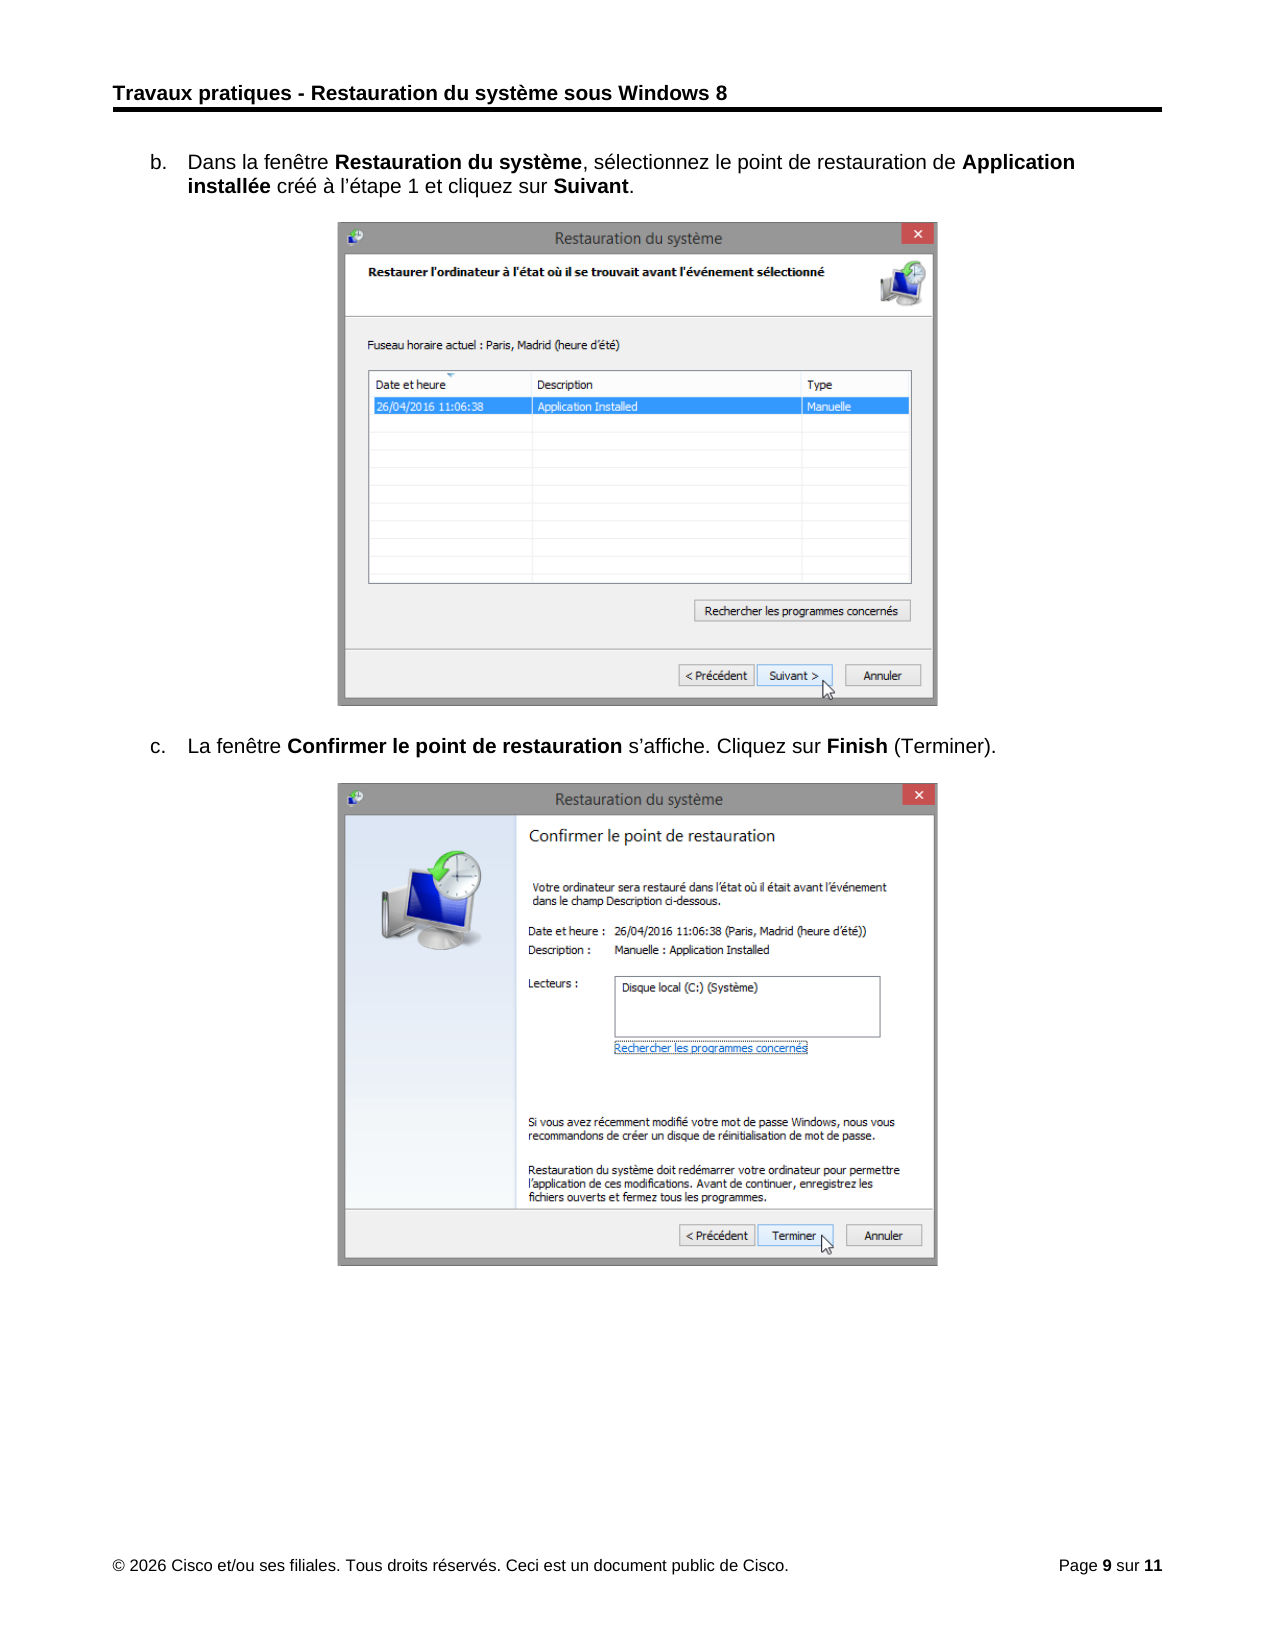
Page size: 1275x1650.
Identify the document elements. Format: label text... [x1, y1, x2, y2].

text Dans la fenêtre Restauration du système, sélectionnez le point de restauration de Application installée créé à l’étape 1 et cliquez sur Suivant. [150, 150, 1162, 198]
picture [337, 783, 938, 1266]
picture [337, 222, 938, 706]
text La fenêtre Confirmer le point de restauration s’affiche. Cliquez sur Finish (Terminer). [150, 734, 1162, 758]
